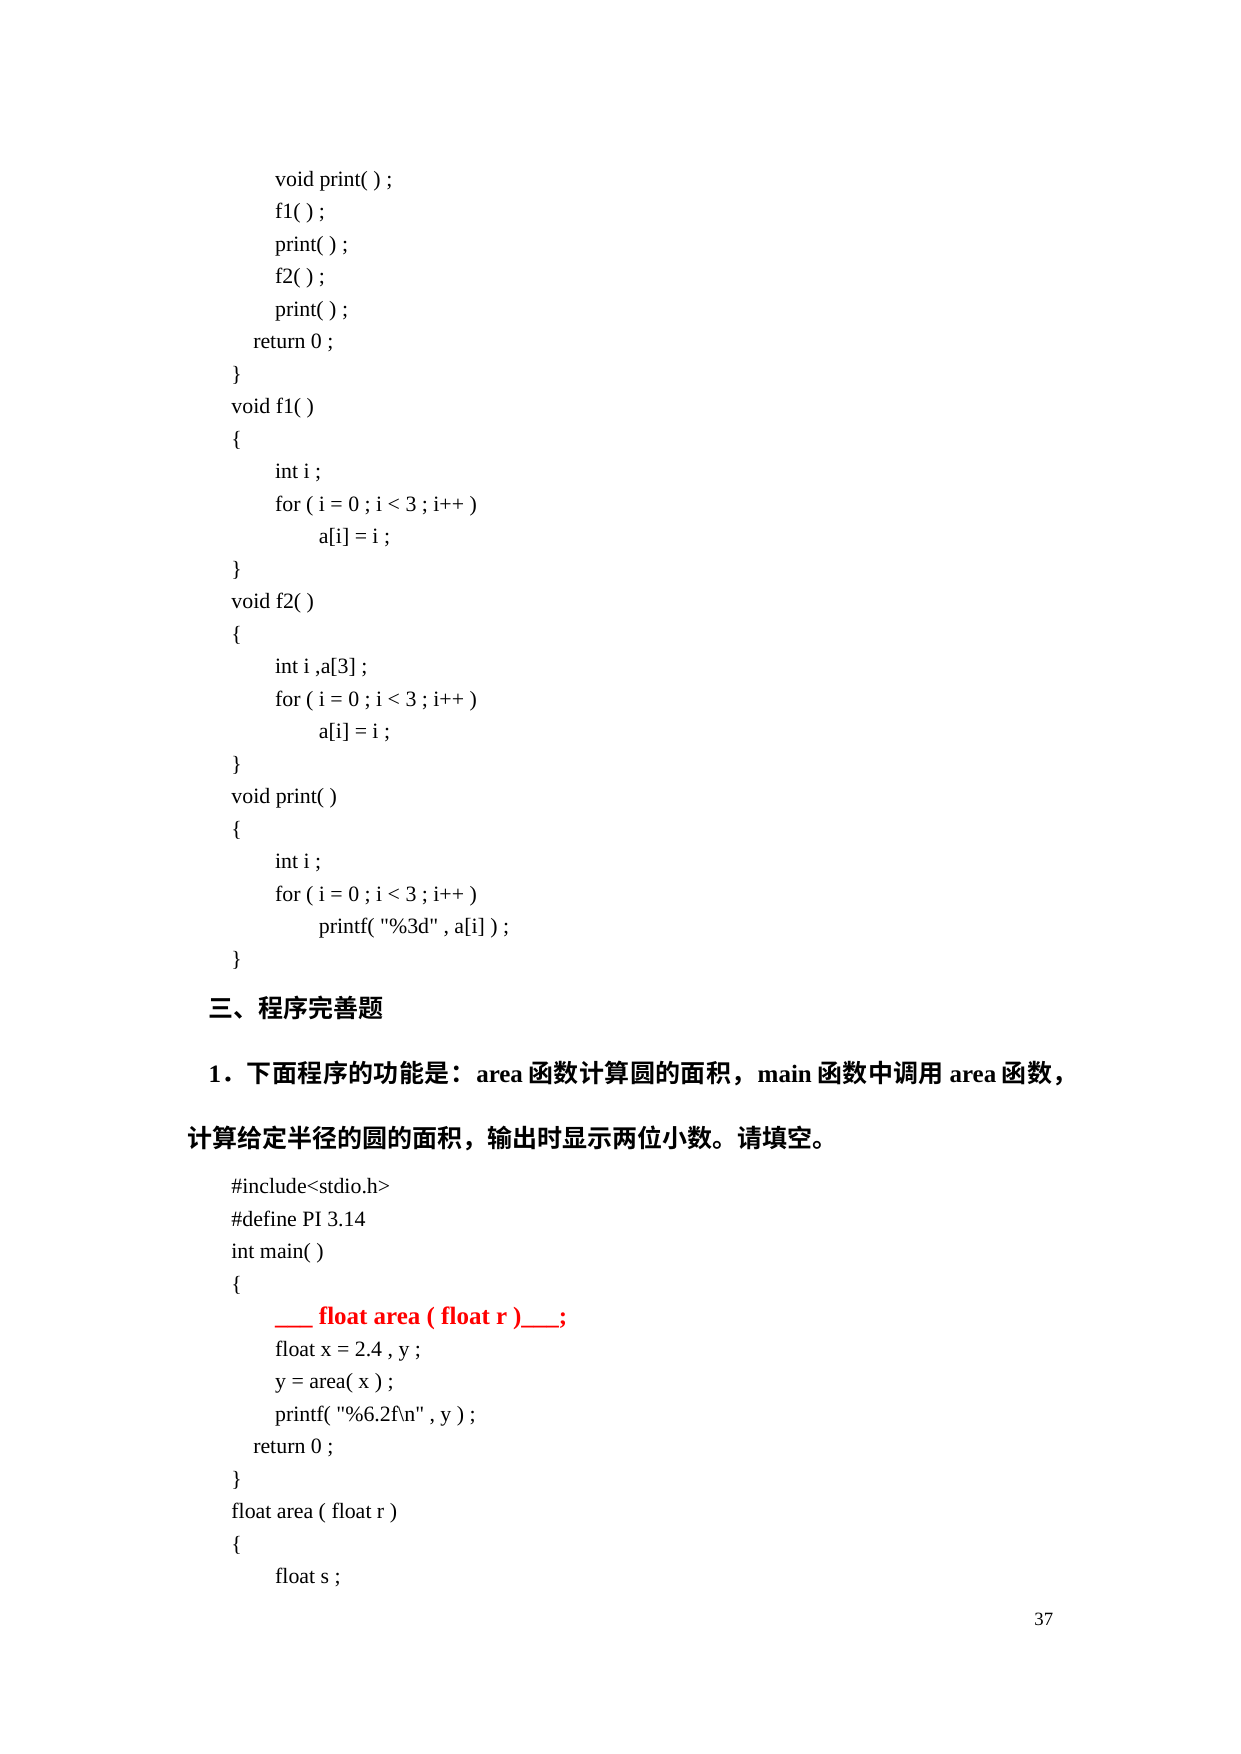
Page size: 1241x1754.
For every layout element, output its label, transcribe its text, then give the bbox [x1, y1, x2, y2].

text 1．下面程序的功能是：area函数计算圆的面积，main函数中调用area函数，计算给定半径的圆的面积，输出时显示两位小数。请填空。 [187, 1039, 1053, 1169]
text a[i] = i ; [187, 519, 1053, 552]
text } [187, 552, 1053, 584]
text { [187, 1527, 1053, 1559]
text #include<stdio.h> [187, 1169, 1053, 1202]
text #define PI 3.14 [187, 1202, 1053, 1234]
text { [187, 1267, 1053, 1299]
text 三、程序完善题 [187, 974, 1053, 1039]
text } [187, 942, 1053, 974]
text int main( ) [187, 1234, 1053, 1267]
text void f1( ) [187, 389, 1053, 422]
text } [187, 357, 1053, 389]
text { [187, 422, 1053, 454]
text return 0 ; [187, 1429, 1053, 1462]
text void print( ) ; [187, 162, 1053, 194]
text { [187, 617, 1053, 649]
text } [187, 747, 1053, 779]
text float x = 2.4 , y ; [187, 1332, 1053, 1364]
text f1( ) ; [187, 194, 1053, 227]
text print( ) ; [187, 292, 1053, 324]
text for ( i = 0 ; i < 3 ; i++ ) [187, 487, 1053, 519]
text printf( "%3d" , a[i] ) ; [187, 909, 1053, 942]
text void f2( ) [187, 584, 1053, 617]
text printf( "%\n" , y ) ; [187, 1397, 1053, 1429]
text int i ,a[3] ; [187, 649, 1053, 682]
text ___ float area ( float r )___; [187, 1299, 1053, 1332]
text f2( ) ; [187, 259, 1053, 292]
text float area ( float r ) [187, 1494, 1053, 1527]
text { [187, 812, 1053, 844]
text print( ) ; [187, 227, 1053, 259]
text float s ; [187, 1559, 1053, 1592]
text int i ; [187, 454, 1053, 487]
text a[i] = i ; [187, 714, 1053, 747]
text } [187, 1462, 1053, 1494]
text for ( i = 0 ; i < 3 ; i++ ) [187, 877, 1053, 909]
text void print( ) [187, 779, 1053, 812]
text y = area( x ) ; [187, 1364, 1053, 1397]
text return 0 ; [187, 324, 1053, 357]
text int i ; [187, 844, 1053, 877]
text for ( i = 0 ; i < 3 ; i++ ) [187, 682, 1053, 714]
